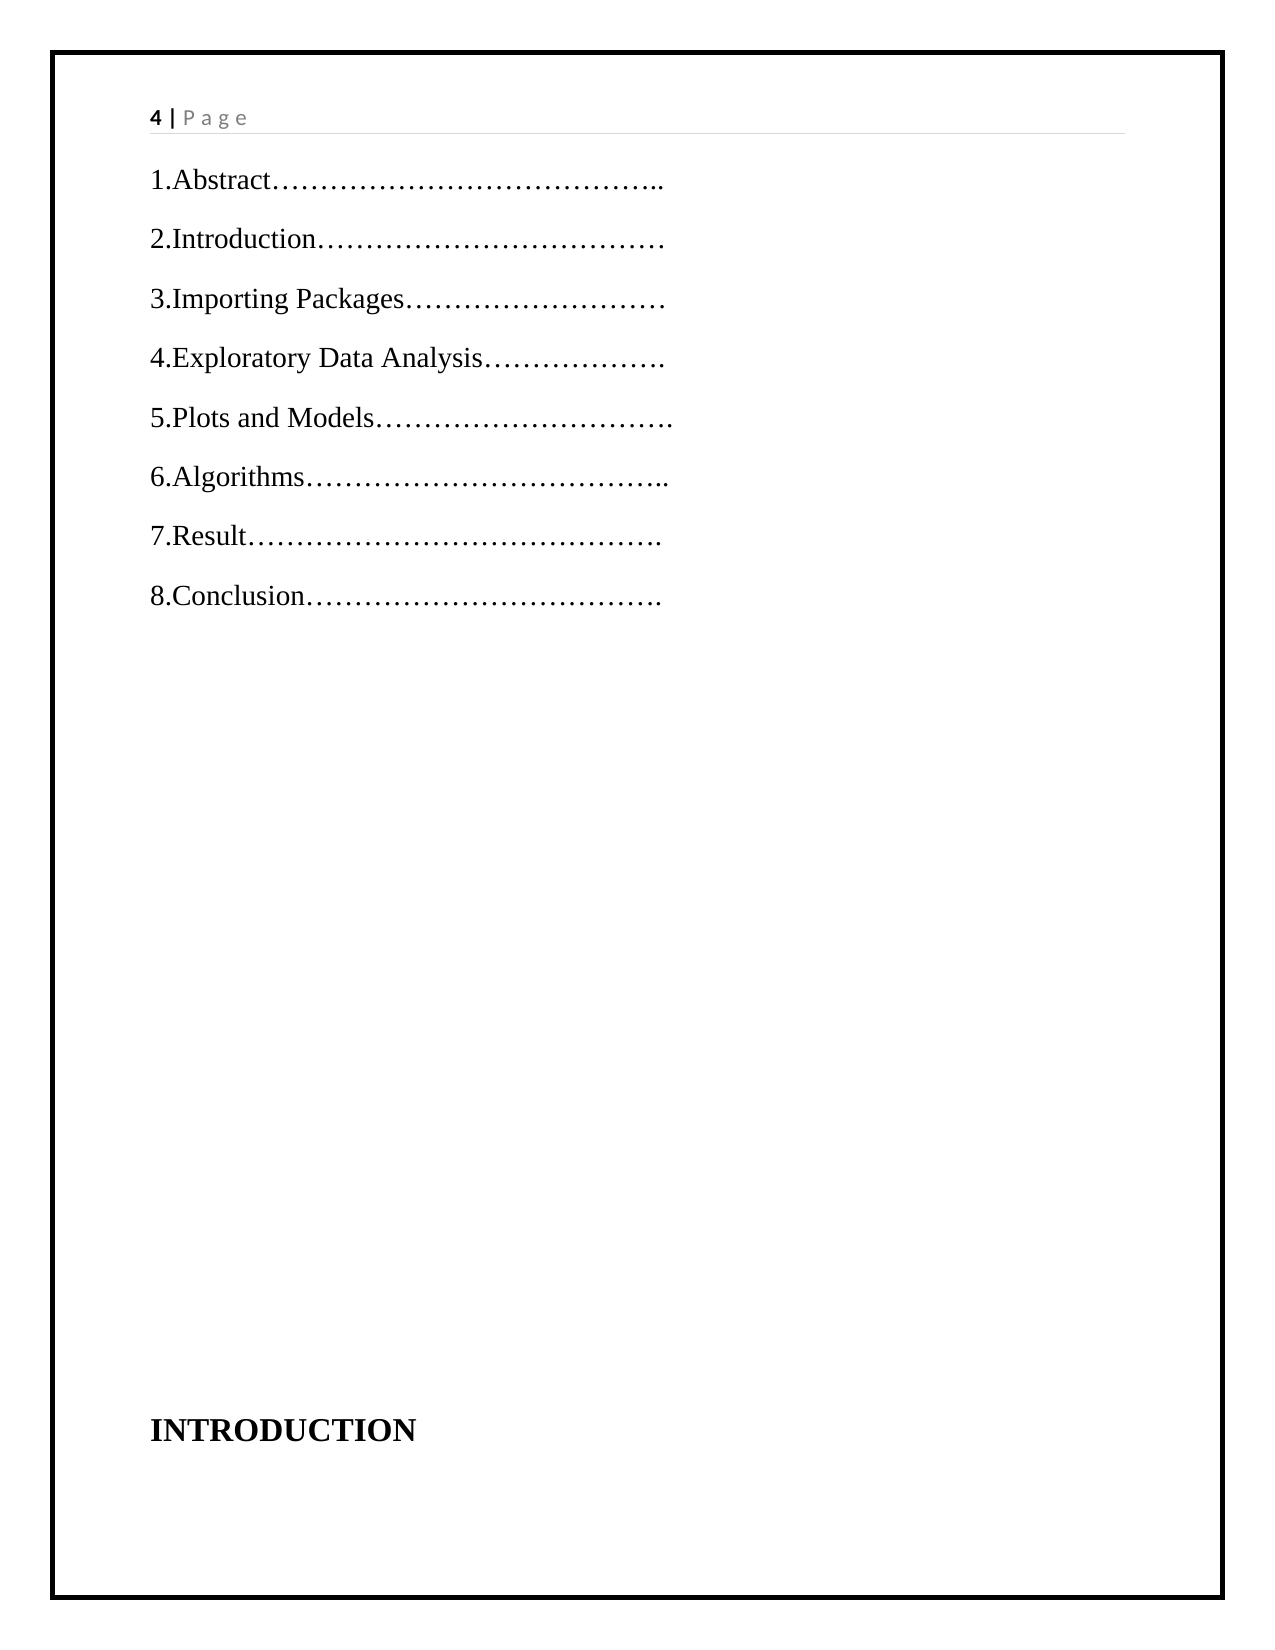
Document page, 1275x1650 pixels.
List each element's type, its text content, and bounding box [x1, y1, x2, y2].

text 5.Plots and Models…………………………. [150, 400, 1125, 433]
text 2.Introduction……………………………… [150, 222, 1125, 255]
text 8.Conclusion………………………………. [150, 578, 1125, 611]
text 6.Algorithms……………………………….. [150, 459, 1125, 493]
text 3.Importing Packages……………………… [150, 281, 1125, 314]
text 1.Abstract………………………………….. [150, 162, 1125, 196]
text 7.Result……………………………………. [150, 518, 1125, 552]
text INTRODUCTION [150, 1410, 1125, 1449]
text 4.Exploratory Data Analysis………………. [150, 340, 1125, 374]
